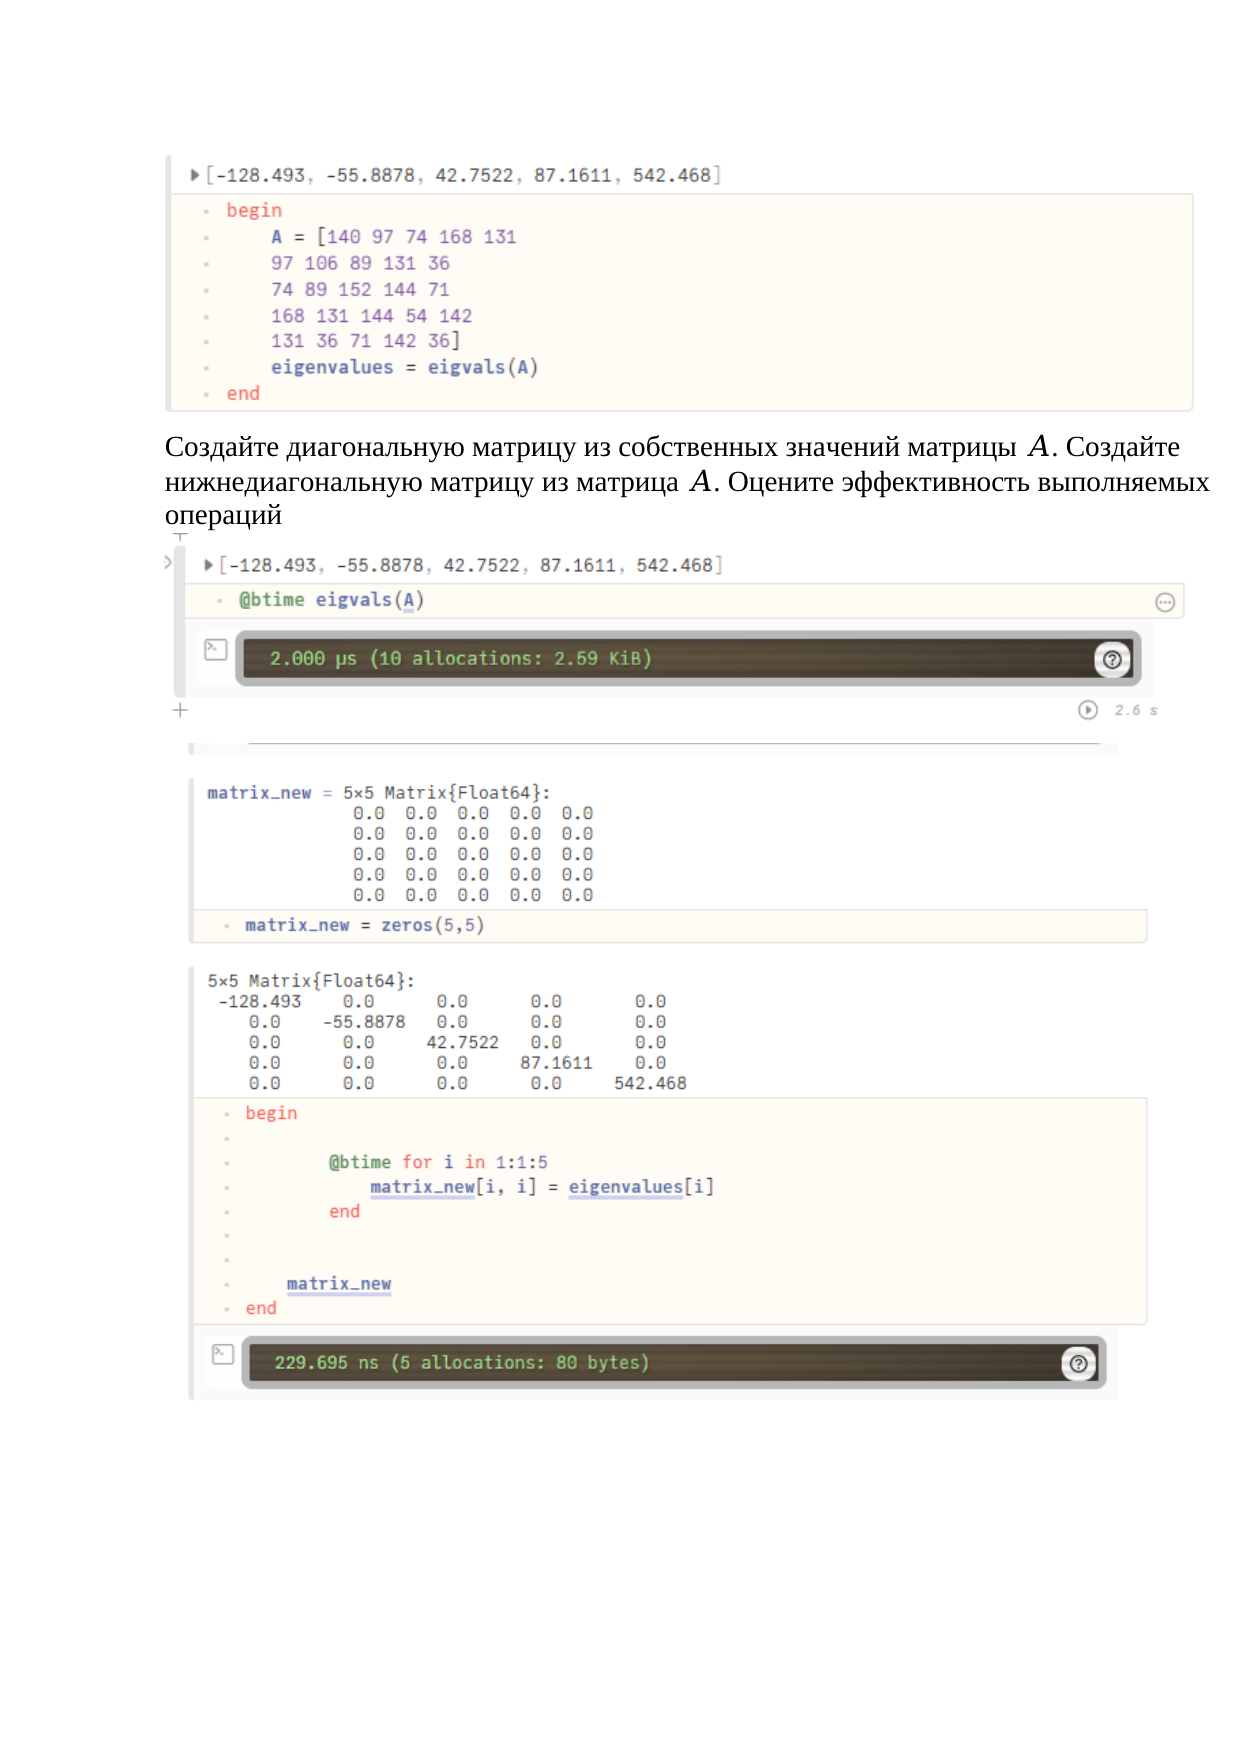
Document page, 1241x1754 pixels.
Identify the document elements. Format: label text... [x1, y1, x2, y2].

picture [164, 135, 1239, 425]
picture [164, 533, 1239, 741]
text Создайте диагональную матрицу из собственных значений матрицы 𝐴. Создайте нижнедиагональную матрицу из матрица 𝐴. Оцените эффективность выполняемых операций [164, 427, 1238, 531]
picture [164, 743, 1239, 1422]
